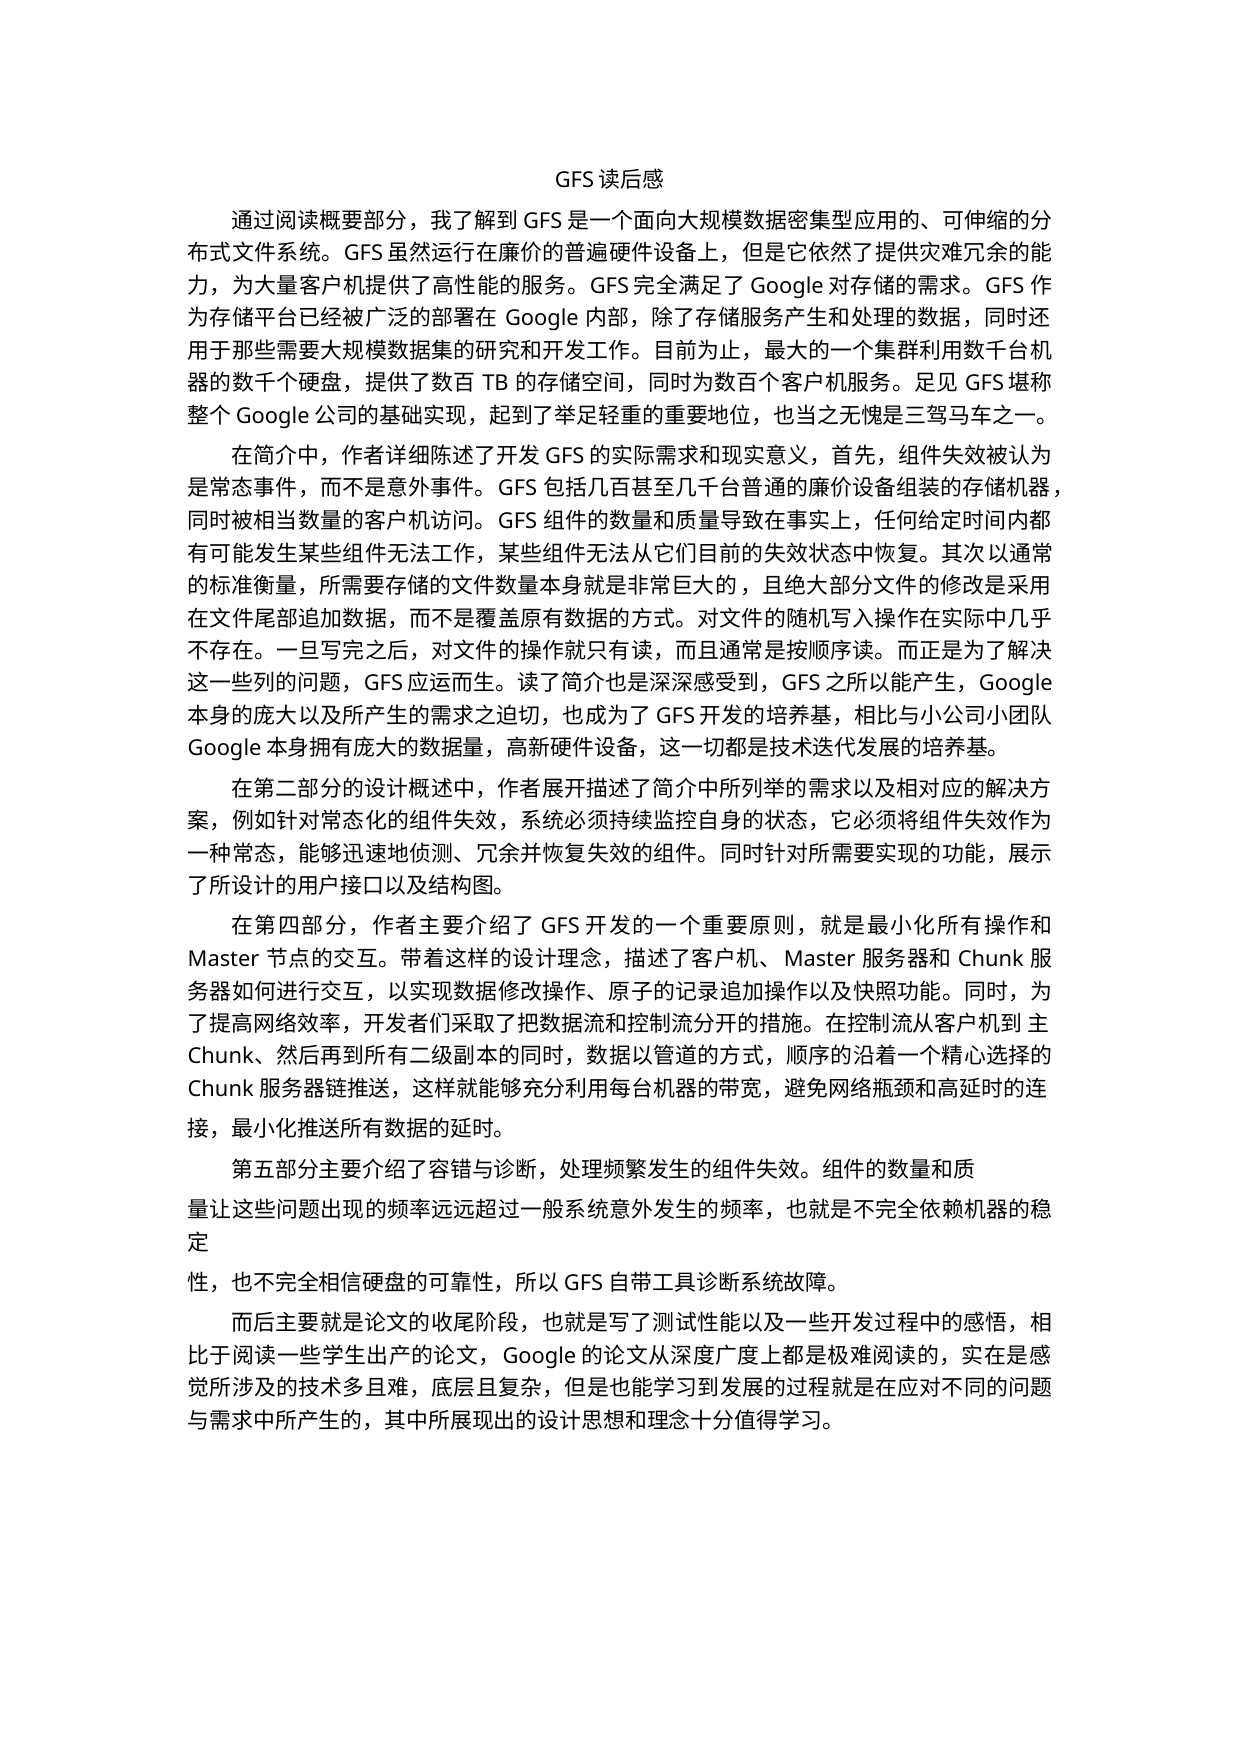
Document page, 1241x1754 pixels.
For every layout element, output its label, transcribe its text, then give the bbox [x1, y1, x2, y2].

text 量让这些问题出现的频率远远超过一般系统意外发生的频率，也就是不完全依赖机器的稳定 [187, 1192, 1053, 1257]
text 性，也不完全相信硬盘的可靠性，所以GFS 自带工具诊断系统故障。 [187, 1264, 1053, 1297]
text 在第四部分，作者主要介绍了GFS开发的一个重要原则，就是最小化所有操作和 Master 节点的交互。带着这样的设计理念，描述了客户机、Master 服务器和 Chunk 服务器如何进行交互，以实现数据修改操作、原子的记录追加操作以及快照功能。同时，为了提高网络效率，开发者们采取了把数据流和控制流分开的措施。在控制流从客户机到 主Chunk、然后再到所有二级副本的同时，数据以管道的方式，顺序的沿着一个精心选择的Chunk 服务器链推送，这样就能够充分利用每台机器的带宽，避免网络瓶颈和高延时的连 [187, 908, 1053, 1103]
text 而后主要就是论文的收尾阶段，也就是写了测试性能以及一些开发过程中的感悟，相比于阅读一些学生出产的论文，Google的论文从深度广度上都是极难阅读的，实在是感觉所涉及的技术多且难，底层且复杂，但是也能学习到发展的过程就是在应对不同的问题与需求中所产生的，其中所展现出的设计思想和理念十分值得学习。 [187, 1305, 1053, 1435]
text GFS读后感 [187, 162, 1053, 194]
text 在第二部分的设计概述中，作者展开描述了简介中所列举的需求以及相对应的解决方案，例如针对常态化的组件失效，系统必须持续监控自身的状态，它必须将组件失效作为一种常态，能够迅速地侦测、冗余并恢复失效的组件。同时针对所需要实现的功能，展示了所设计的用户接口以及结构图。 [187, 770, 1053, 900]
text 在简介中，作者详细陈述了开发GFS的实际需求和现实意义，首先，组件失效被认为是常态事件，而不是意外事件。GFS 包括几百甚至几千台普通的廉价设备组装的存储机器，同时被相当数量的客户机访问。GFS 组件的数量和质量导致在事实上，任何给定时间内都有可能发生某些组件无法工作，某些组件无法从它们目前的失效状态中恢复。其次以通常的标准衡量，所需要存储的文件数量本身就是非常巨大的，且绝大部分文件的修改是采用在文件尾部追加数据，而不是覆盖原有数据的方式。对文件的随机写入操作在实际中几乎不存在。一旦写完之后，对文件的操作就只有读，而且通常是按顺序读。而正是为了解决这一些列的问题，GFS应运而生。读了简介也是深深感受到，GFS之所以能产生，Google本身的庞大以及所产生的需求之迫切，也成为了GFS开发的培养基，相比与小公司小团队，Google本身拥有庞大的数据量，高新硬件设备，这一切都是技术迭代发展的培养基。 [187, 438, 1053, 763]
text 第五部分主要介绍了容错与诊断，处理频繁发生的组件失效。组件的数量和质 [187, 1151, 1053, 1184]
text 接，最小化推送所有数据的延时。 [187, 1111, 1053, 1143]
text 通过阅读概要部分，我了解到GFS是一个面向大规模数据密集型应用的、可伸缩的分布式文件系统。GFS虽然运行在廉价的普遍硬件设备上，但是它依然了提供灾难冗余的能力，为大量客户机提供了高性能的服务。GFS完全满足了Google对存储的需求。GFS 作为存储平台已经被广泛的部署在 Google 内部，除了存储服务产生和处理的数据，同时还用于那些需要大规模数据集的研究和开发工作。目前为止，最大的一个集群利用数千台机器的数千个硬盘，提供了数百 TB 的存储空间，同时为数百个客户机服务。足见GFS堪称整个Google公司的基础实现，起到了举足轻重的重要地位，也当之无愧是三驾马车之一。 [187, 202, 1053, 430]
